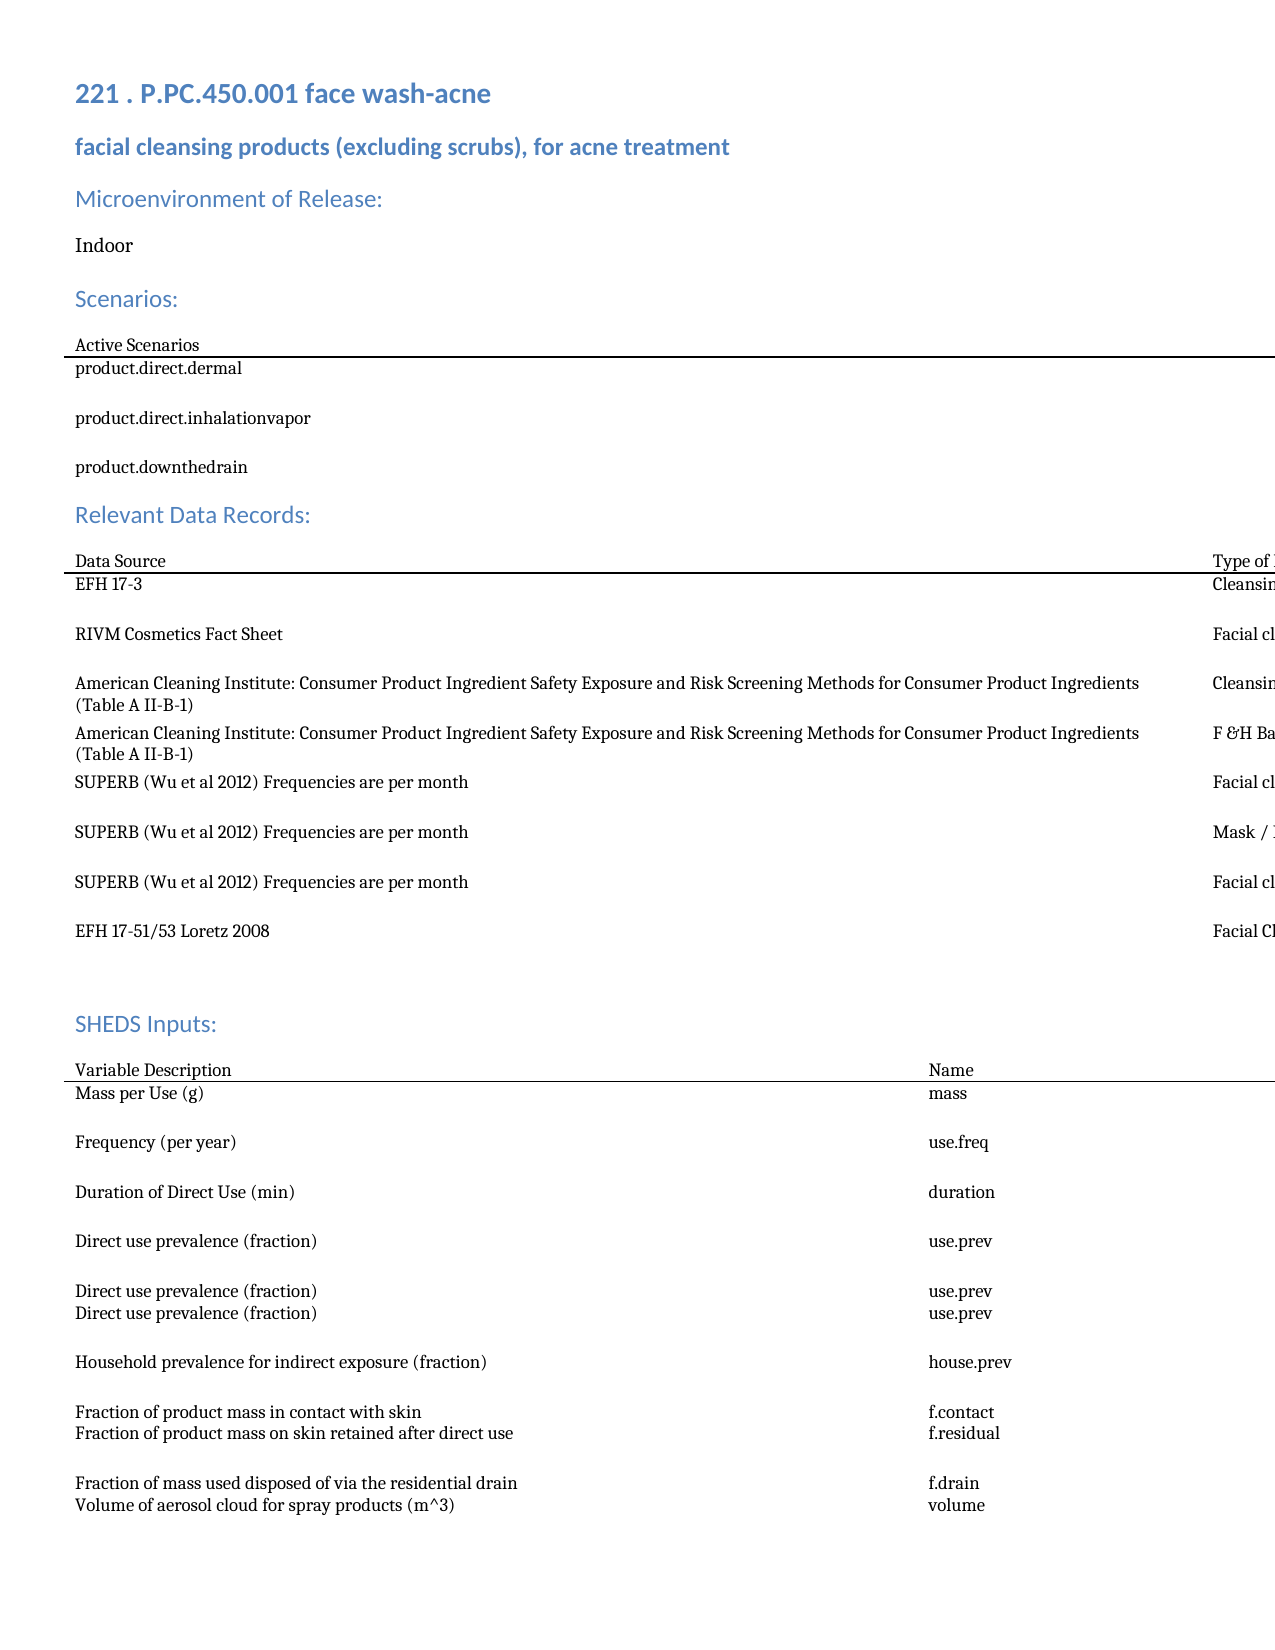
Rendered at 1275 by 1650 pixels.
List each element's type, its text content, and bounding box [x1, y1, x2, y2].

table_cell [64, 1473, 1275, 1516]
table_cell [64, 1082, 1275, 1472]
subtitle facial cleansing products (excluding scrubs), for acne treatment [75, 131, 1200, 162]
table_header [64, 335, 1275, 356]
subtitle SHEDS Inputs: [75, 1008, 1200, 1038]
subtitle Relevant Data Records: [75, 499, 1200, 530]
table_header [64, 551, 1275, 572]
subtitle Microenvironment of Release: [75, 183, 1200, 213]
subtitle Scenarios: [75, 283, 1200, 314]
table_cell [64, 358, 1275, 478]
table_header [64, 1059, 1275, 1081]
subtitle 221 . P.PC.450.001 face wash-acne [75, 75, 1200, 111]
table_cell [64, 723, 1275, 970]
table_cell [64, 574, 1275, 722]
text Indoor [75, 234, 1200, 258]
